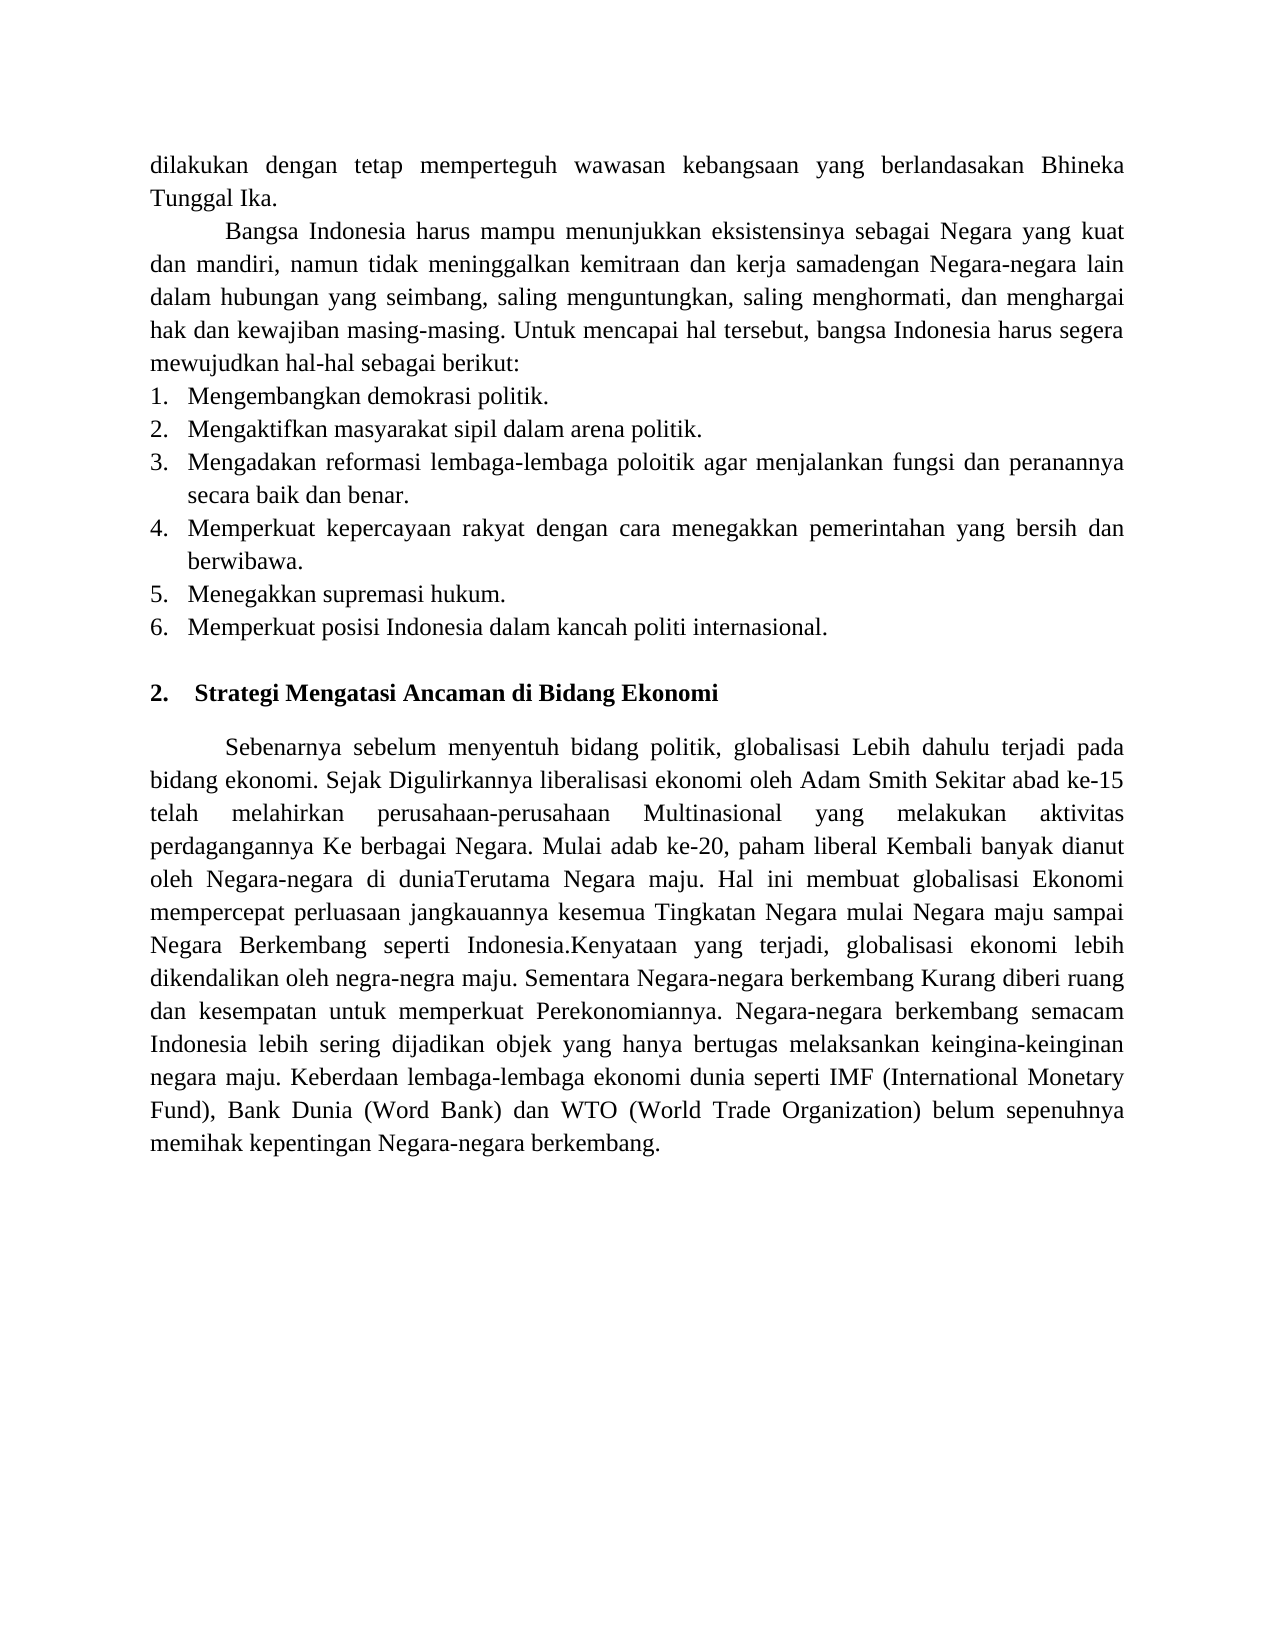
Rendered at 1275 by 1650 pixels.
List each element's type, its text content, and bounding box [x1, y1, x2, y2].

list Bangsa Indonesia harus mampu menunjukkan eksistensinya sebagai Negara yang kuat dan mandiri, namun tidak meninggalkan kemitraan dan kerja samadengan Negara-negara lain dalam hubungan yang seimbang, saling menguntungkan, saling menghormati, dan menghargai hak dan kewajiban masing-masing. Untuk mencapai hal tersebut, bangsa Indonesia harus segera mewujudkan hal-hal sebagai berikut: [150, 216, 1125, 377]
list Mengadakan reformasi lembaga-lembaga poloitik agar menjalankan fungsi dan peranannya secara baik dan benar. [150, 447, 1125, 509]
list Mengembangkan demokrasi politik. [150, 381, 1125, 410]
list Menegakkan supremasi hukum. [150, 579, 1125, 608]
list Strategi Mengatasi Ancaman di Bidang Ekonomi [150, 678, 1125, 707]
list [150, 150, 1125, 212]
list Mengaktifkan masyarakat sipil dalam arena politik. [150, 414, 1125, 443]
text Sebenarnya sebelum menyentuh bidang politik, globalisasi Lebih dahulu terjadi pada bidang ekonomi. Sejak Digulirkannya liberalisasi ekonomi oleh Adam Smith Sekitar abad ke-15 telah melahirkan perusahaan-perusahaan Multinasional yang melakukan aktivitas perdagangannya Ke berbagai Negara. Mulai adab ke-20, paham liberal Kembali banyak dianut oleh Negara-negara di duniaTerutama Negara maju. Hal ini membuat globalisasi Ekonomi mempercepat perluasaan jangkauannya kesemua Tingkatan Negara mulai Negara maju sampai Negara Berkembang seperti Indonesia.Kenyataan yang terjadi, globalisasi ekonomi lebih dikendalikan oleh negra-negra maju. Sementara Negara-negara berkembang Kurang diberi ruang dan kesempatan untuk memperkuat Perekonomiannya. Negara-negara berkembang semacam Indonesia lebih sering dijadikan objek yang hanya bertugas melaksankan keingina-keinginan negara maju. Keberdaan lembaga-lembaga ekonomi dunia seperti IMF (International Monetary Fund), Bank Dunia (Word Bank) dan WTO (World Trade Organization) belum sepenuhnya memihak kepentingan Negara-negara berkembang. [150, 732, 1125, 1157]
list Memperkuat kepercayaan rakyat dengan cara menegakkan pemerintahan yang bersih dan berwibawa. [150, 513, 1125, 575]
list Memperkuat posisi Indonesia dalam kancah politi internasional. [150, 612, 1125, 641]
